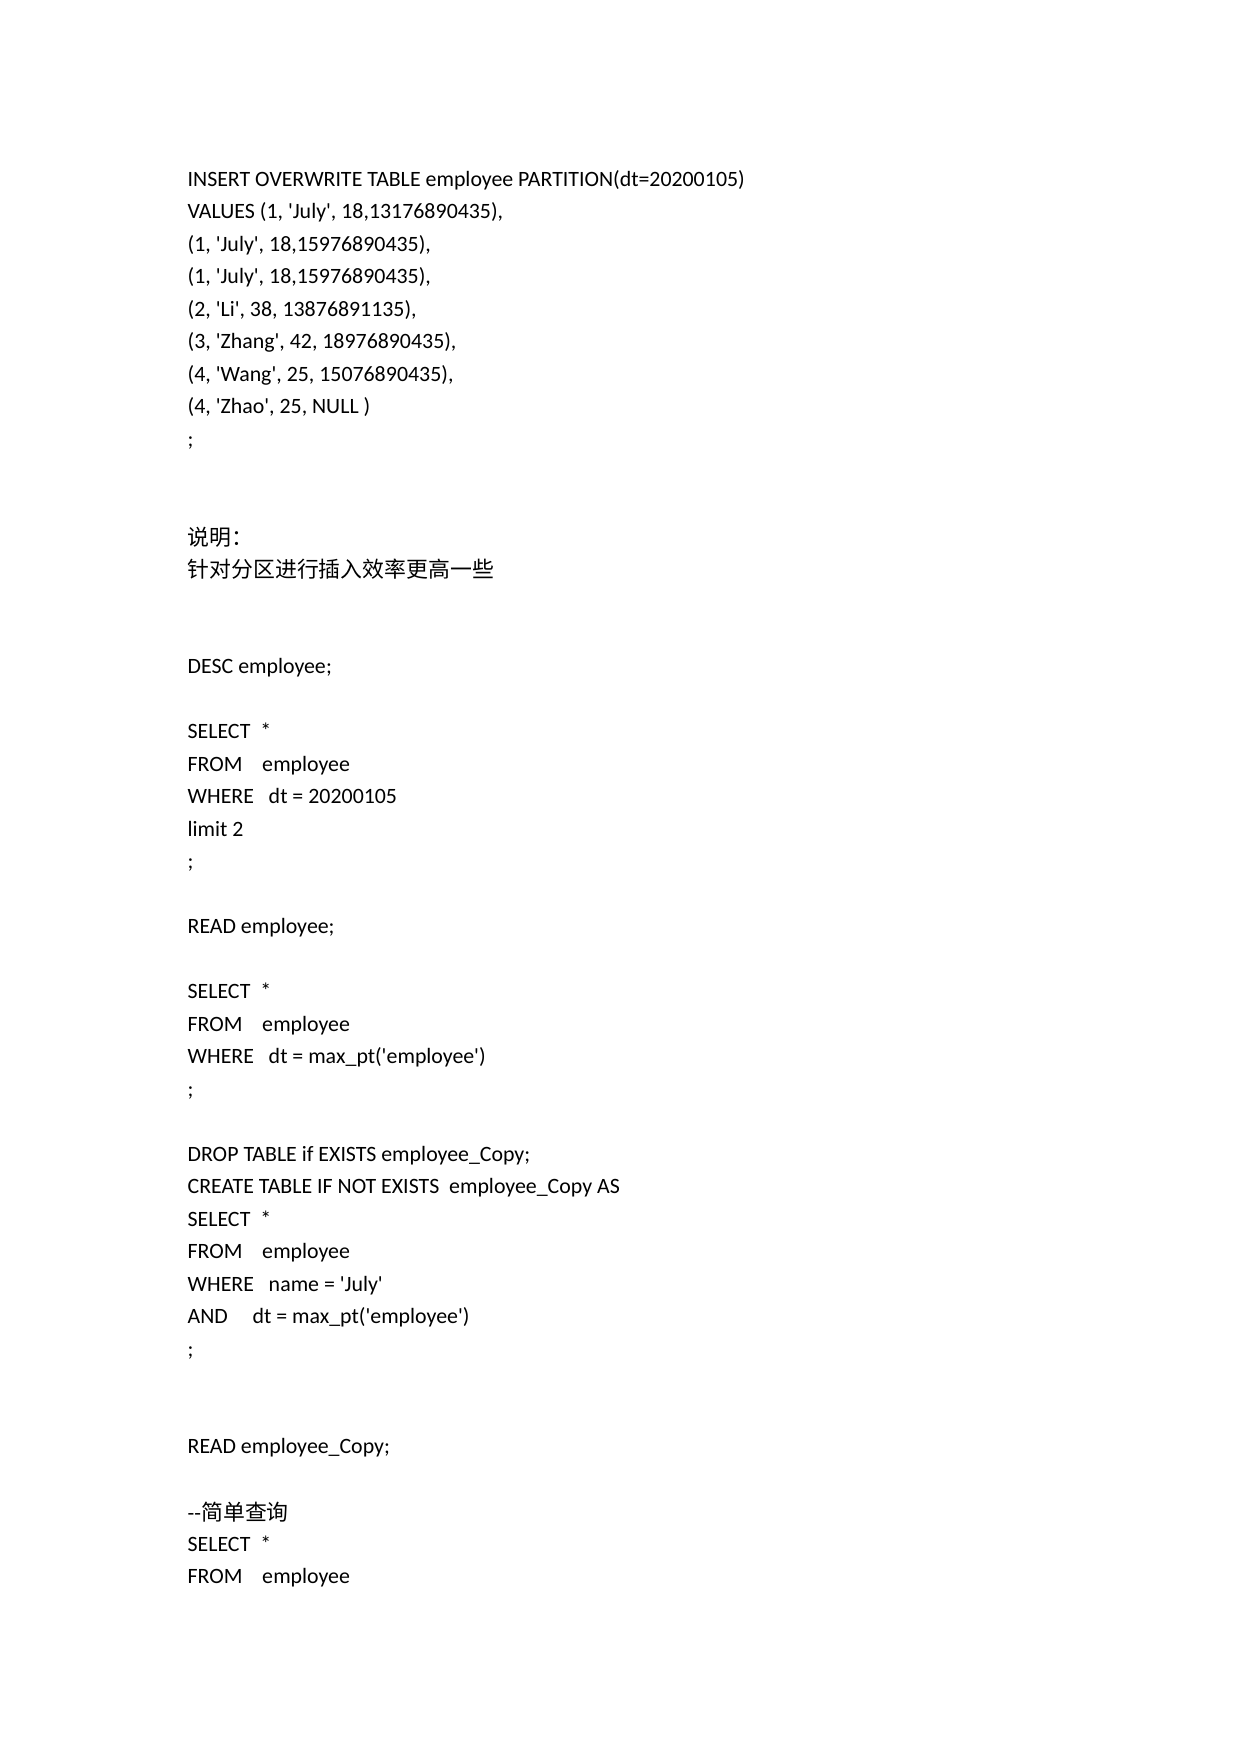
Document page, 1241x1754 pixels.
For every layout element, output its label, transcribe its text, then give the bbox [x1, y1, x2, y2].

text AND dt = max_pt('employee') [187, 1299, 1053, 1332]
text VALUES (1, 'July', 18,13176890435), [187, 194, 1053, 227]
text FROM employee [187, 1007, 1053, 1039]
text FROM employee [187, 1234, 1053, 1267]
text limit 2 [187, 812, 1053, 844]
text FROM employee [187, 747, 1053, 779]
text DROP TABLE if EXISTS employee_Copy; [187, 1137, 1053, 1169]
text SELECT * [187, 1527, 1053, 1559]
text SELECT * [187, 974, 1053, 1007]
text DESC employee; [187, 649, 1053, 682]
text READ employee_Copy; [187, 1429, 1053, 1462]
text ; [187, 422, 1053, 454]
text (2, 'Li', 38, 13876891135), [187, 292, 1053, 324]
text ; [187, 1072, 1053, 1104]
text ; [187, 1332, 1053, 1364]
text ; [187, 844, 1053, 877]
text SELECT * [187, 1202, 1053, 1234]
text SELECT * [187, 714, 1053, 747]
text 说明： [187, 519, 1053, 552]
text CREATE TABLE IF NOT EXISTS employee_Copy AS [187, 1169, 1053, 1202]
text READ employee; [187, 909, 1053, 942]
text (4, 'Zhao', 25, NULL ) [187, 389, 1053, 422]
text FROM employee [187, 1559, 1053, 1592]
text (4, 'Wang', 25, 15076890435), [187, 357, 1053, 389]
text (1, 'July', 18,15976890435), [187, 259, 1053, 292]
text INSERT OVERWRITE TABLE employee PARTITION(dt=20200105) [187, 162, 1053, 194]
text (1, 'July', 18,15976890435), [187, 227, 1053, 259]
text 针对分区进行插入效率更高一些 [187, 552, 1053, 584]
text (3, 'Zhang', 42, 18976890435), [187, 324, 1053, 357]
text --简单查询 [187, 1494, 1053, 1527]
text WHERE name = 'July' [187, 1267, 1053, 1299]
text WHERE dt = max_pt('employee') [187, 1039, 1053, 1072]
text WHERE dt = 20200105 [187, 779, 1053, 812]
